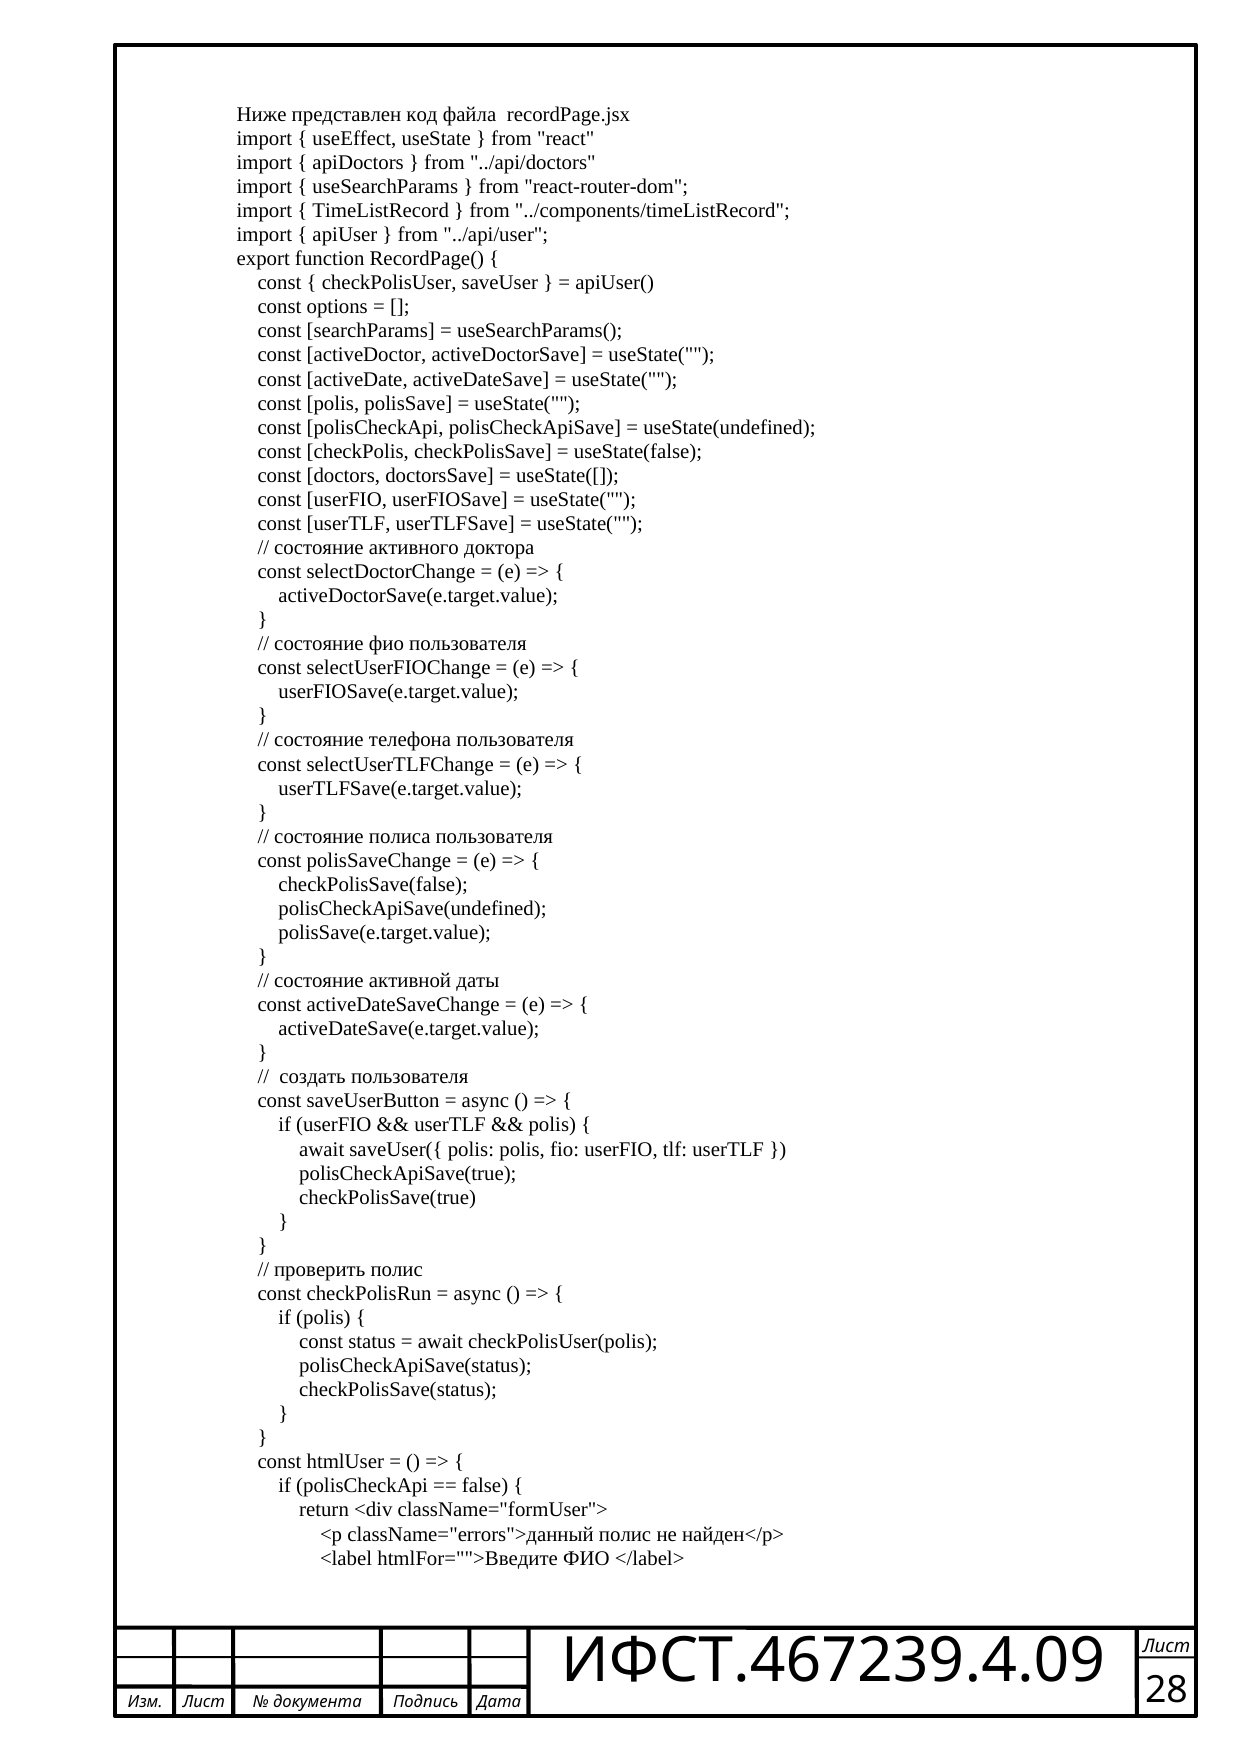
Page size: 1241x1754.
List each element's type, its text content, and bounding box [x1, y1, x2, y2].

list const { checkPolisUser, saveUser } = apiUser() [148, 270, 1167, 294]
list const selectUserTLFChange = (e) => { [148, 751, 1167, 776]
list const [userTLF, userTLFSave] = useState(""); [148, 511, 1167, 535]
list const [userFIO, userFIOSave] = useState(""); [148, 487, 1167, 511]
list checkPolisSave(false); [148, 872, 1167, 896]
list activeDoctorSave(e.target.value); [148, 583, 1167, 607]
list import { apiUser } from "../api/user"; [148, 222, 1167, 246]
list checkPolisSave(status); [148, 1377, 1167, 1401]
list const [checkPolis, checkPolisSave] = useState(false); [148, 439, 1167, 463]
list const polisSaveChange = (e) => { [148, 848, 1167, 872]
list // состояние телефона пользователя [148, 727, 1167, 751]
list if (userFIO && userTLF && polis) { [148, 1112, 1167, 1136]
list polisCheckApiSave(status); [148, 1353, 1167, 1377]
list await saveUser({ polis: polis, fio: userFIO, tlf: userTLF }) [148, 1136, 1167, 1161]
list polisCheckApiSave(true); [148, 1161, 1167, 1184]
list userFIOSave(e.target.value); [148, 679, 1167, 703]
list if (polis) { [148, 1305, 1167, 1329]
list return <div className="formUser"> [148, 1497, 1167, 1521]
list } [148, 944, 1167, 968]
list import { useSearchParams } from "react-router-dom"; [148, 174, 1167, 198]
list // проверить полис [148, 1257, 1167, 1281]
list } [148, 1425, 1167, 1449]
list const [polis, polisSave] = useState(""); [148, 391, 1167, 414]
list const selectDoctorChange = (e) => { [148, 559, 1167, 583]
list import { apiDoctors } from "../api/doctors" [148, 150, 1167, 174]
list const htmlUser = () => { [148, 1449, 1167, 1473]
list } [148, 799, 1167, 824]
list } [148, 607, 1167, 631]
list // состояние активной даты [148, 968, 1167, 992]
list // состояние активного доктора [148, 535, 1167, 559]
list <p className="errors">данный полис не найден</p> [148, 1521, 1167, 1546]
list const [activeDoctor, activeDoctorSave] = useState(""); [148, 342, 1167, 366]
list import { TimeListRecord } from "../components/timeListRecord"; [148, 198, 1167, 222]
list activeDateSave(e.target.value); [148, 1016, 1167, 1040]
list const [doctors, doctorsSave] = useState([]); [148, 463, 1167, 487]
list polisCheckApiSave(undefined); [148, 896, 1167, 920]
list // состояние фио пользователя [148, 631, 1167, 655]
list import { useEffect, useState } from "react" [148, 126, 1167, 150]
list const checkPolisRun = async () => { [148, 1281, 1167, 1305]
list const [polisCheckApi, polisCheckApiSave] = useState(undefined); [148, 414, 1167, 439]
list } [148, 1233, 1167, 1257]
list checkPolisSave(true) [148, 1184, 1167, 1209]
list userTLFSave(e.target.value); [148, 776, 1167, 799]
list const status = await checkPolisUser(polis); [148, 1329, 1167, 1353]
list // создать пользователя [148, 1064, 1167, 1088]
list const saveUserButton = async () => { [148, 1088, 1167, 1112]
list const selectUserFIOChange = (e) => { [148, 655, 1167, 679]
list const options = []; [148, 294, 1167, 318]
list Ниже представлен код файла recordPage.jsx [148, 102, 1167, 126]
list <label htmlFor="">Введите ФИО </label> [148, 1546, 1167, 1569]
list // состояние полиса пользователя [148, 824, 1167, 848]
list } [148, 1209, 1167, 1233]
list } [148, 1040, 1167, 1064]
list export function RecordPage() { [148, 246, 1167, 270]
list polisSave(e.target.value); [148, 920, 1167, 944]
list const [activeDate, activeDateSave] = useState(""); [148, 366, 1167, 391]
list const [searchParams] = useSearchParams(); [148, 318, 1167, 342]
list if (polisCheckApi == false) { [148, 1473, 1167, 1497]
list } [148, 703, 1167, 727]
list const activeDateSaveChange = (e) => { [148, 992, 1167, 1016]
list } [148, 1401, 1167, 1425]
